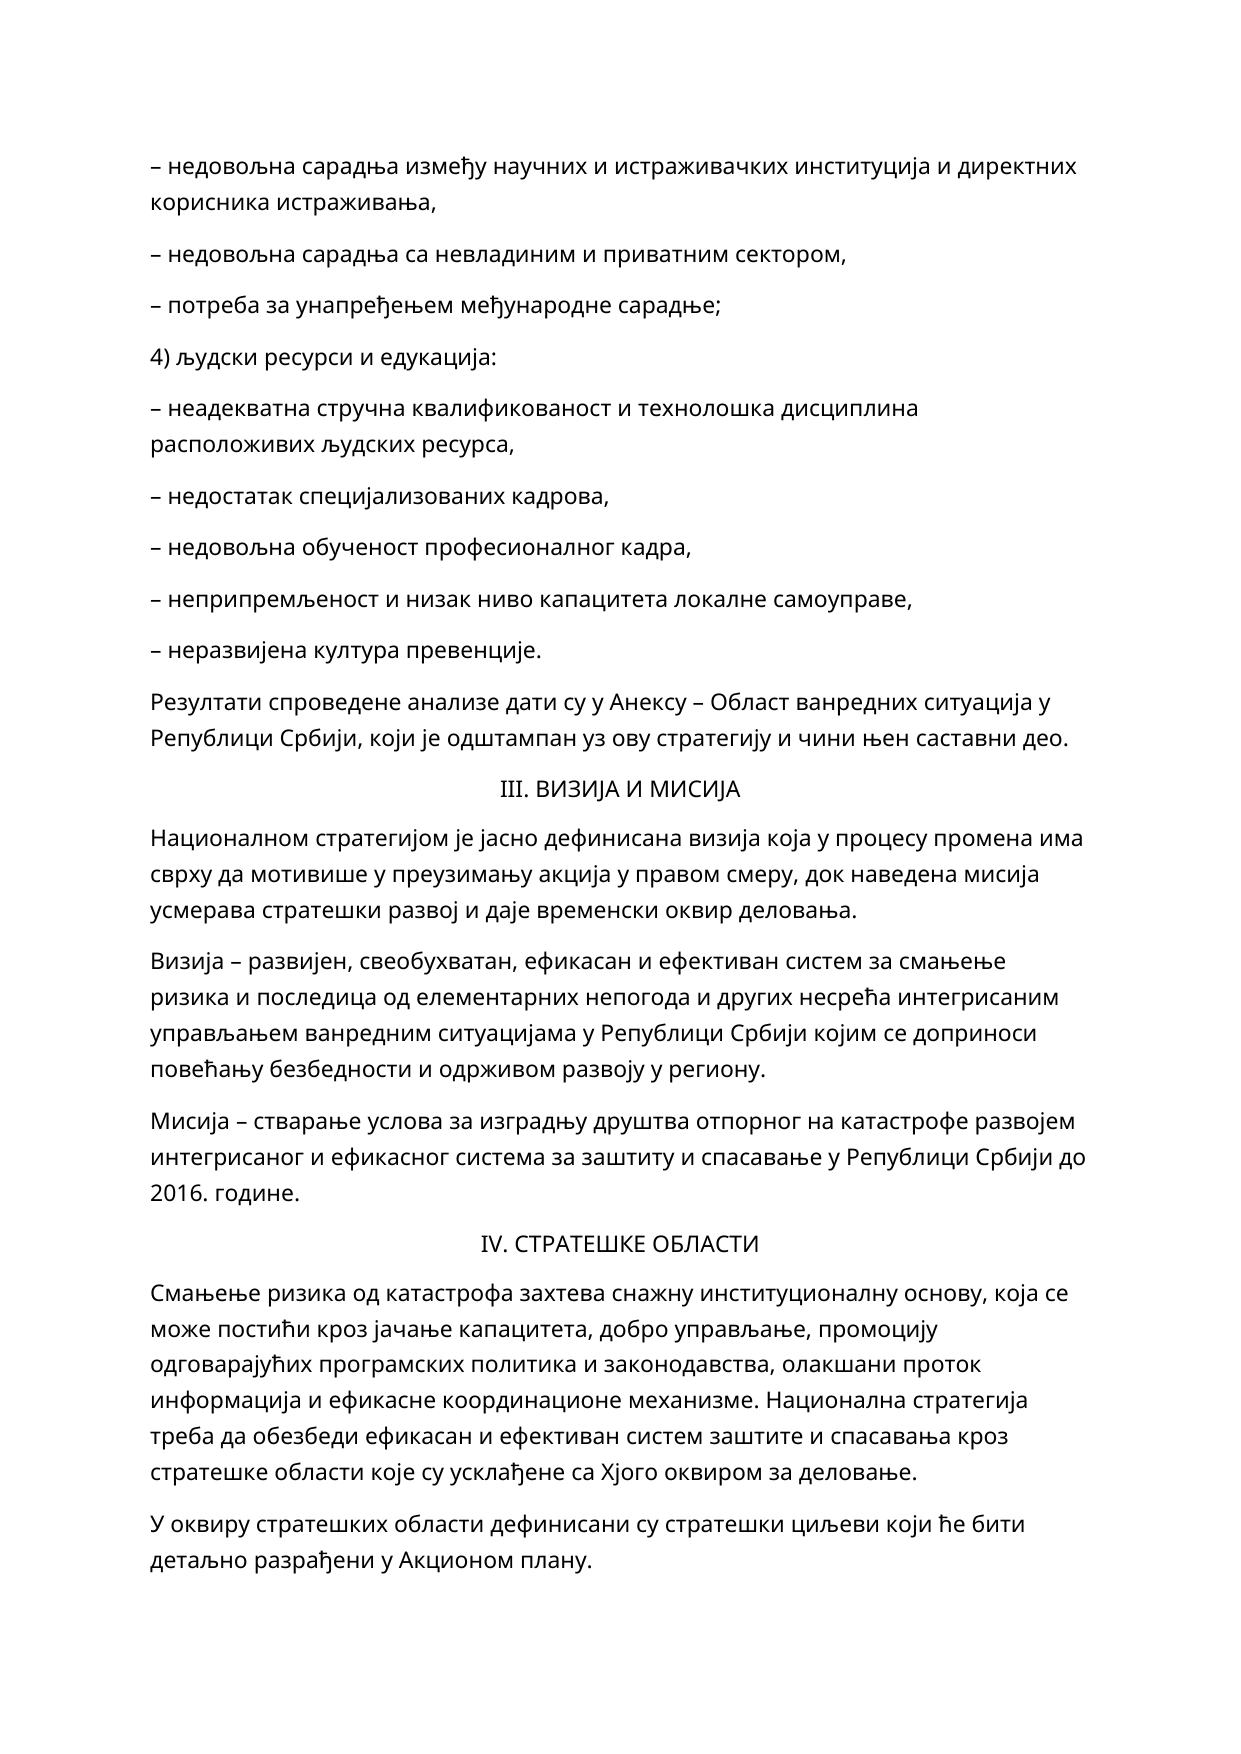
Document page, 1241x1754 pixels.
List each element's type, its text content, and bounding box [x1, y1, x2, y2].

text – недовољна обученост професионалног кадра, [150, 531, 1090, 562]
text Мисија – стварање услова за изградњу друштва отпорног на катастрофе развојем интегрисаног и ефикасног система за заштиту и спасавање у Републици Србији до 2016. године. [150, 1105, 1090, 1208]
text – неадекватна стручна квалификованост и технолошка дисциплина расположивих људских ресурса, [150, 392, 1090, 459]
text – неразвијена култура превенције. [150, 634, 1090, 666]
text Смањење ризика од катастрофа захтева снажну институционалну основу, која се може постићи кроз јачање капацитета, добро управљање, промоцију одговарајућих програмских политика и законодавства, олакшани проток информација и ефикасне координационе механизме. Национална стратегија треба да обезбеди ефикасан и ефективан систем заштите и спасавања кроз стратешке области које су усклађене са Хјого оквиром за деловање. [150, 1277, 1090, 1487]
text – неприпремљеност и низак ниво капацитета локалне самоуправе, [150, 583, 1090, 614]
text – недостатак специјализованих кадрова, [150, 480, 1090, 511]
text – недовољна сарадња између научних и истраживачких институција и директних корисника истраживања, [150, 150, 1090, 217]
text – недовољна сарадња са невладиним и приватним сектором, [150, 237, 1090, 269]
text Резултати спроведене анализе дати су у Анексу – Област ванредних ситуација у Републици Србији, који је одштампан уз ову стратегију и чини њен саставни део. [150, 686, 1090, 753]
text – потреба за унапређењем међународне сарадње; [150, 289, 1090, 320]
text IV. СТРАТЕШКЕ ОБЛАСТИ [150, 1228, 1090, 1259]
text У оквиру стратешких области дефинисани су стратешки циљеви који ће бити детаљно разрађени у Акционом плану. [150, 1508, 1090, 1575]
text Националном стратегијом је јасно дефинисана визија која у процесу промена има сврху да мотивише у преузимању акција у правом смеру, док наведена мисија усмерава стратешки развој и даје временски оквир деловања. [150, 822, 1090, 925]
text Визија – развијен, свеобухватан, ефикасан и ефективан систем за смањење ризика и последица од елементарних непогода и других несрећа интегрисаним управљањем ванредним ситуацијама у Републици Србији којим се доприноси повећању безбедности и одрживом развоју у региону. [150, 945, 1090, 1084]
text 4) људски ресурси и едукација: [150, 341, 1090, 372]
text III. ВИЗИЈА И МИСИЈА [150, 773, 1090, 805]
